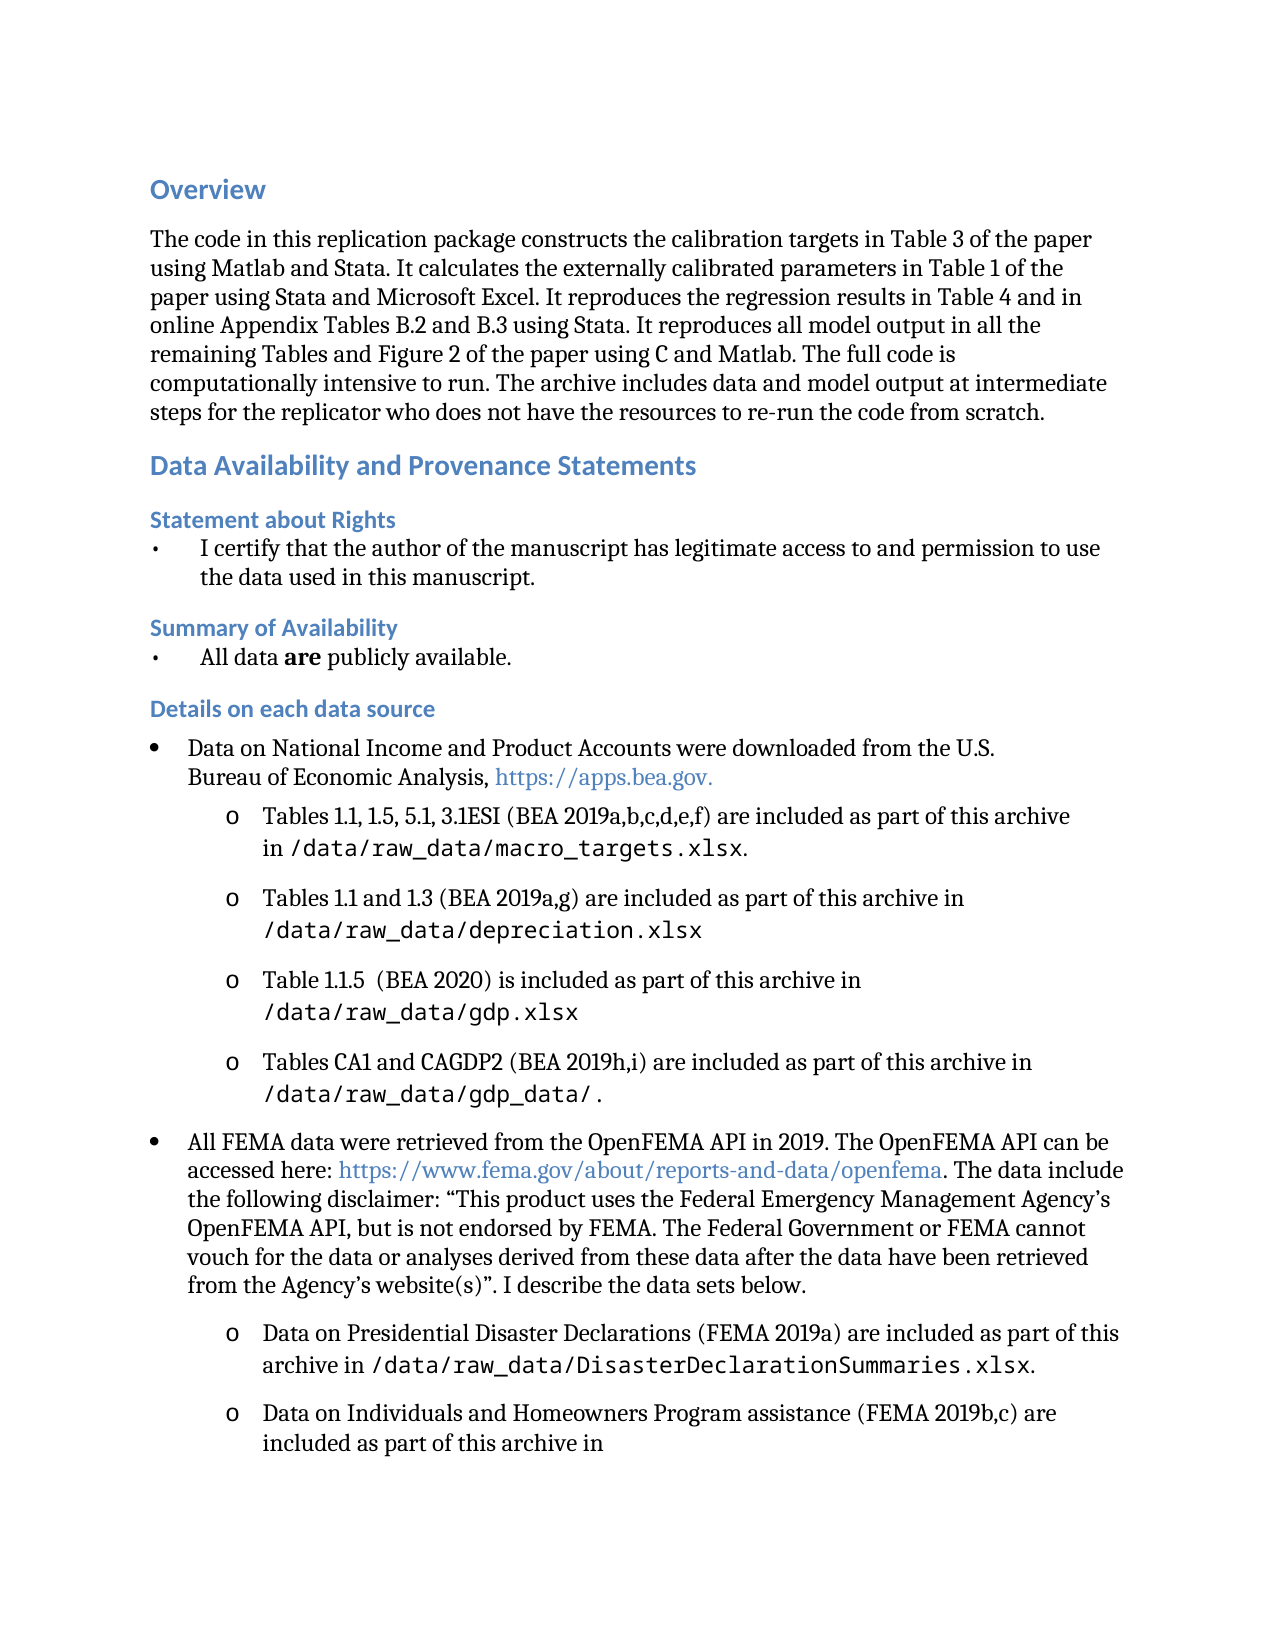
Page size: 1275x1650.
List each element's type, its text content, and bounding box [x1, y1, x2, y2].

list Table 1.1.5 (BEA 2020) is included as part of this archive in /data/raw_data/gdp.xlsx [225, 963, 1125, 1027]
list All data are publicly available. [150, 643, 1125, 672]
list Data on National Income and Product Accounts were downloaded from the U.S. Bureau of Economic Analysis, https://apps.bea.gov. [150, 734, 1075, 791]
subtitle Summary of Availability [150, 613, 1125, 643]
subtitle Statement about Rights [150, 504, 1125, 534]
subtitle Data Availability and Provenance Statements [150, 447, 1125, 483]
subtitle Details on each data source [150, 693, 1125, 723]
list I certify that the author of the manuscript has legitimate access to and permission to use the data used in this manuscript. [150, 534, 1125, 592]
text The code in this replication package constructs the calibration targets in Table 3 of the paper using Matlab and Stata. It calculates the externally calibrated parameters in Table 1 of the paper using Stata and Microsoft Excel. It reproduces the regression results in Table 4 and in online Appendix Tables B.2 and B.3 using Stata. It reproduces all model output in all the remaining Tables and Figure 2 of the paper using C and Matlab. The full code is computationally intensive to run. The archive includes data and model output at intermediate steps for the replicator who does not have the resources to re-run the code from scratch. [150, 225, 1125, 426]
list Tables 1.1 and 1.3 (BEA 2019a,g) are included as part of this archive in /data/raw_data/depreciation.xlsx [225, 882, 1125, 945]
list Data on Presidential Disaster Declarations (FEMA 2019a) are included as part of this archive in /data/raw_data/DisasterDeclarationSummaries.xlsx. [225, 1319, 1125, 1380]
list All FEMA data were retrieved from the OpenFEMA API in 2019. The OpenFEMA API can be accessed here: https://www.fema.gov/about/reports-and-data/openfema. The data include the following disclaimer: “This product uses the Federal Emergency Management Agency’s OpenFEMA API, but is not endorsed by FEMA. The Federal Government or FEMA cannot vouch for the data or analyses derived from these data after the data have been retrieved from the Agency’s website(s)”. I describe the data sets below. [150, 1127, 1125, 1300]
subtitle Overview [150, 171, 1125, 206]
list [225, 1399, 1125, 1457]
list Tables 1.1, 1.5, 5.1, 3.1ESI (BEA 2019a,b,c,d,e,f) are included as part of this archive in /data/raw_data/macro_targets.xlsx. [225, 802, 1075, 863]
list Tables CA1 and CAGDP2 (BEA 2019h,i) are included as part of this archive in /data/raw_data/gdp_data/. [225, 1046, 1125, 1109]
